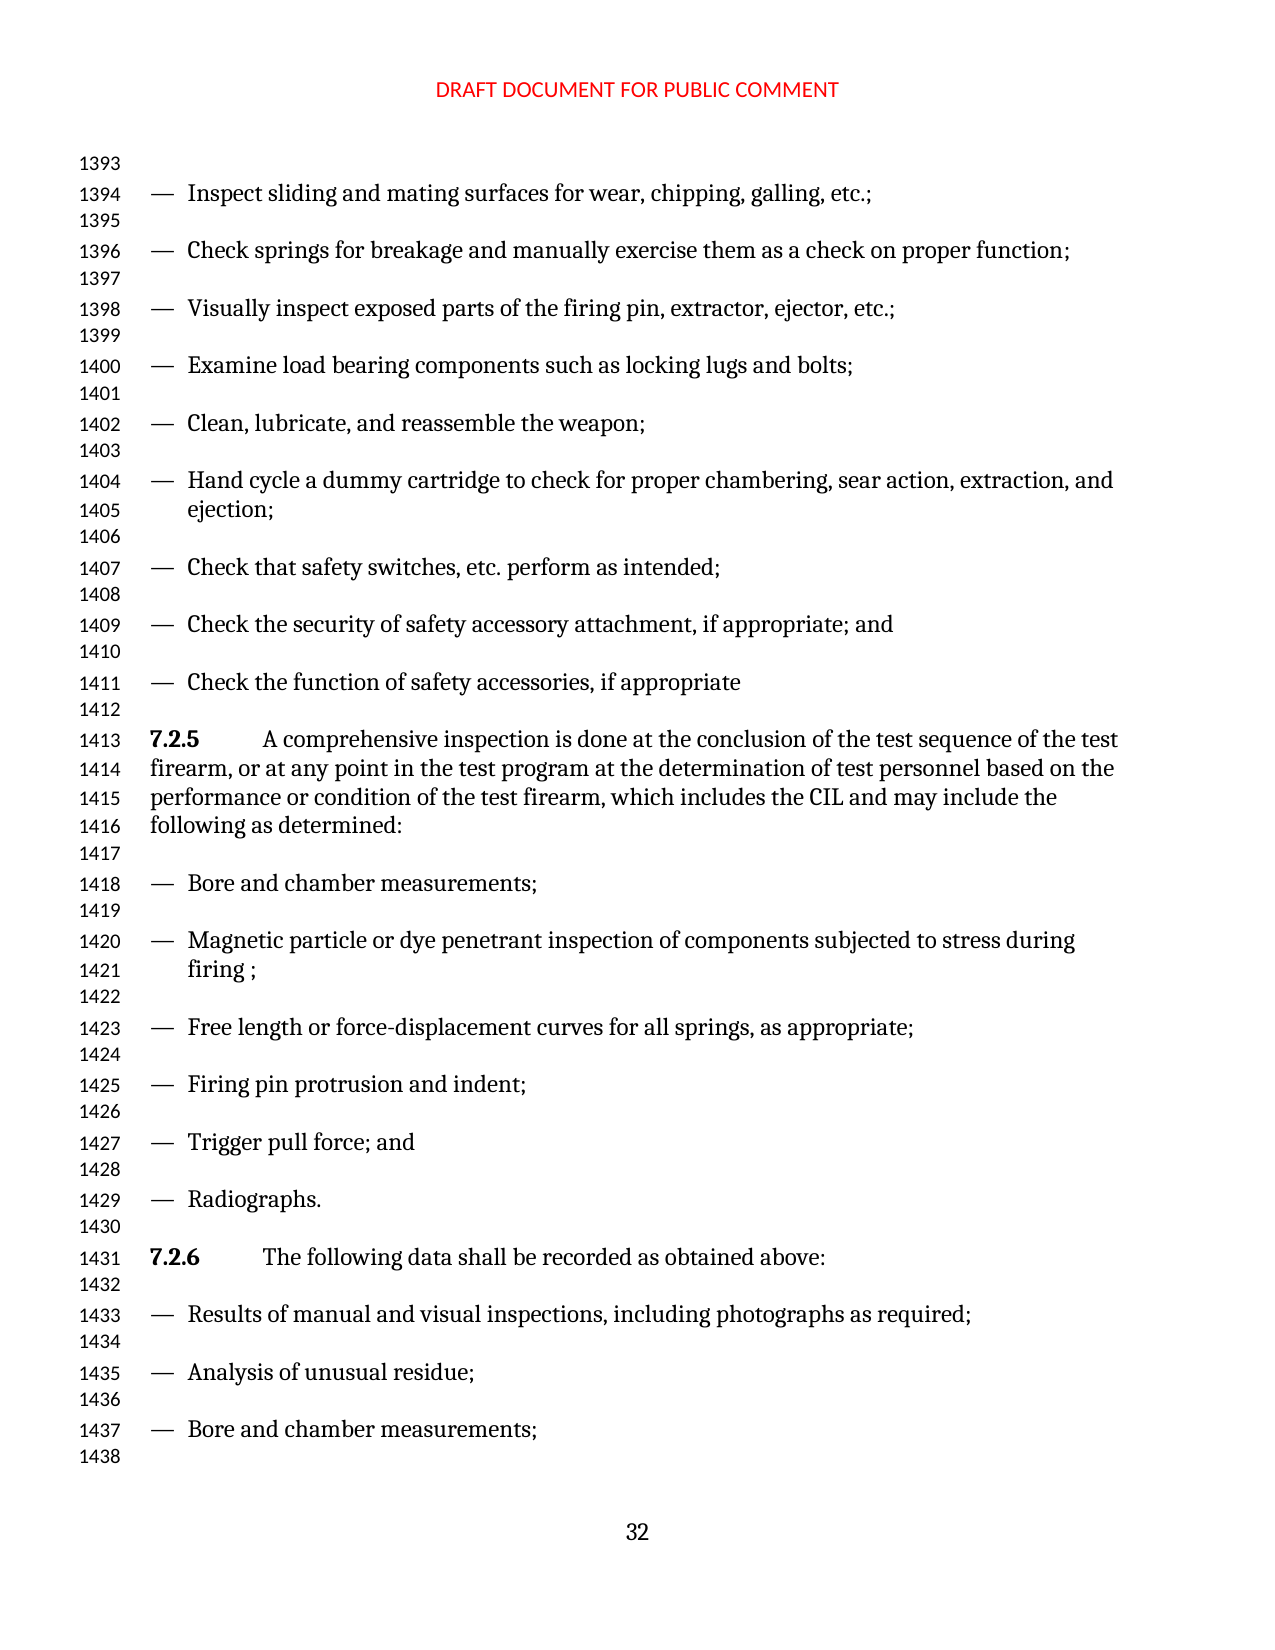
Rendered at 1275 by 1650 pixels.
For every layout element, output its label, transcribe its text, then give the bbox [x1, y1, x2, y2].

list Radiographs. [150, 1185, 1125, 1214]
list Free length or force-displacement curves for all springs, as appropriate; [150, 1012, 1125, 1041]
list Check the security of safety accessory attachment, if appropriate; and [150, 610, 1125, 639]
list Firing pin protrusion and indent; [150, 1070, 1125, 1099]
list Bore and chamber measurements; [150, 869, 1125, 897]
list Magnetic particle or dye penetrant inspection of components subjected to stress during firing ; [150, 926, 1125, 984]
list Visually inspect exposed parts of the firing pin, extractor, ejector, etc.; [150, 294, 1125, 322]
list Bore and chamber measurements; [150, 1415, 1125, 1444]
list Examine load bearing components such as locking lugs and bolts; [150, 351, 1125, 380]
list Check the function of safety accessories, if appropriate [150, 667, 1125, 696]
list Analysis of unusual residue; [150, 1357, 1125, 1386]
text 7.2.5 A comprehensive inspection is done at the conclusion of the test sequence of the test firearm, or at any point in the test program at the determination of test personnel based on the performance or condition of the test firearm, which includes the CIL and may include the following as determined: [150, 725, 1125, 840]
list Inspect sliding and mating surfaces for wear, chipping, galling, etc.; [150, 179, 1125, 207]
list Results of manual and visual inspections, including photographs as required; [150, 1300, 1125, 1329]
text 7.2.6 The following data shall be recorded as obtained above: [150, 1242, 1125, 1271]
list Trigger pull force; and [150, 1127, 1125, 1156]
list Hand cycle a dummy cartridge to check for proper chambering, sear action, extraction, and ejection; [150, 466, 1125, 524]
list Check springs for breakage and manually exercise them as a check on proper function; [150, 236, 1125, 265]
list Clean, lubricate, and reassemble the weapon; [150, 409, 1125, 437]
list Check that safety switches, etc. perform as intended; [150, 552, 1125, 581]
